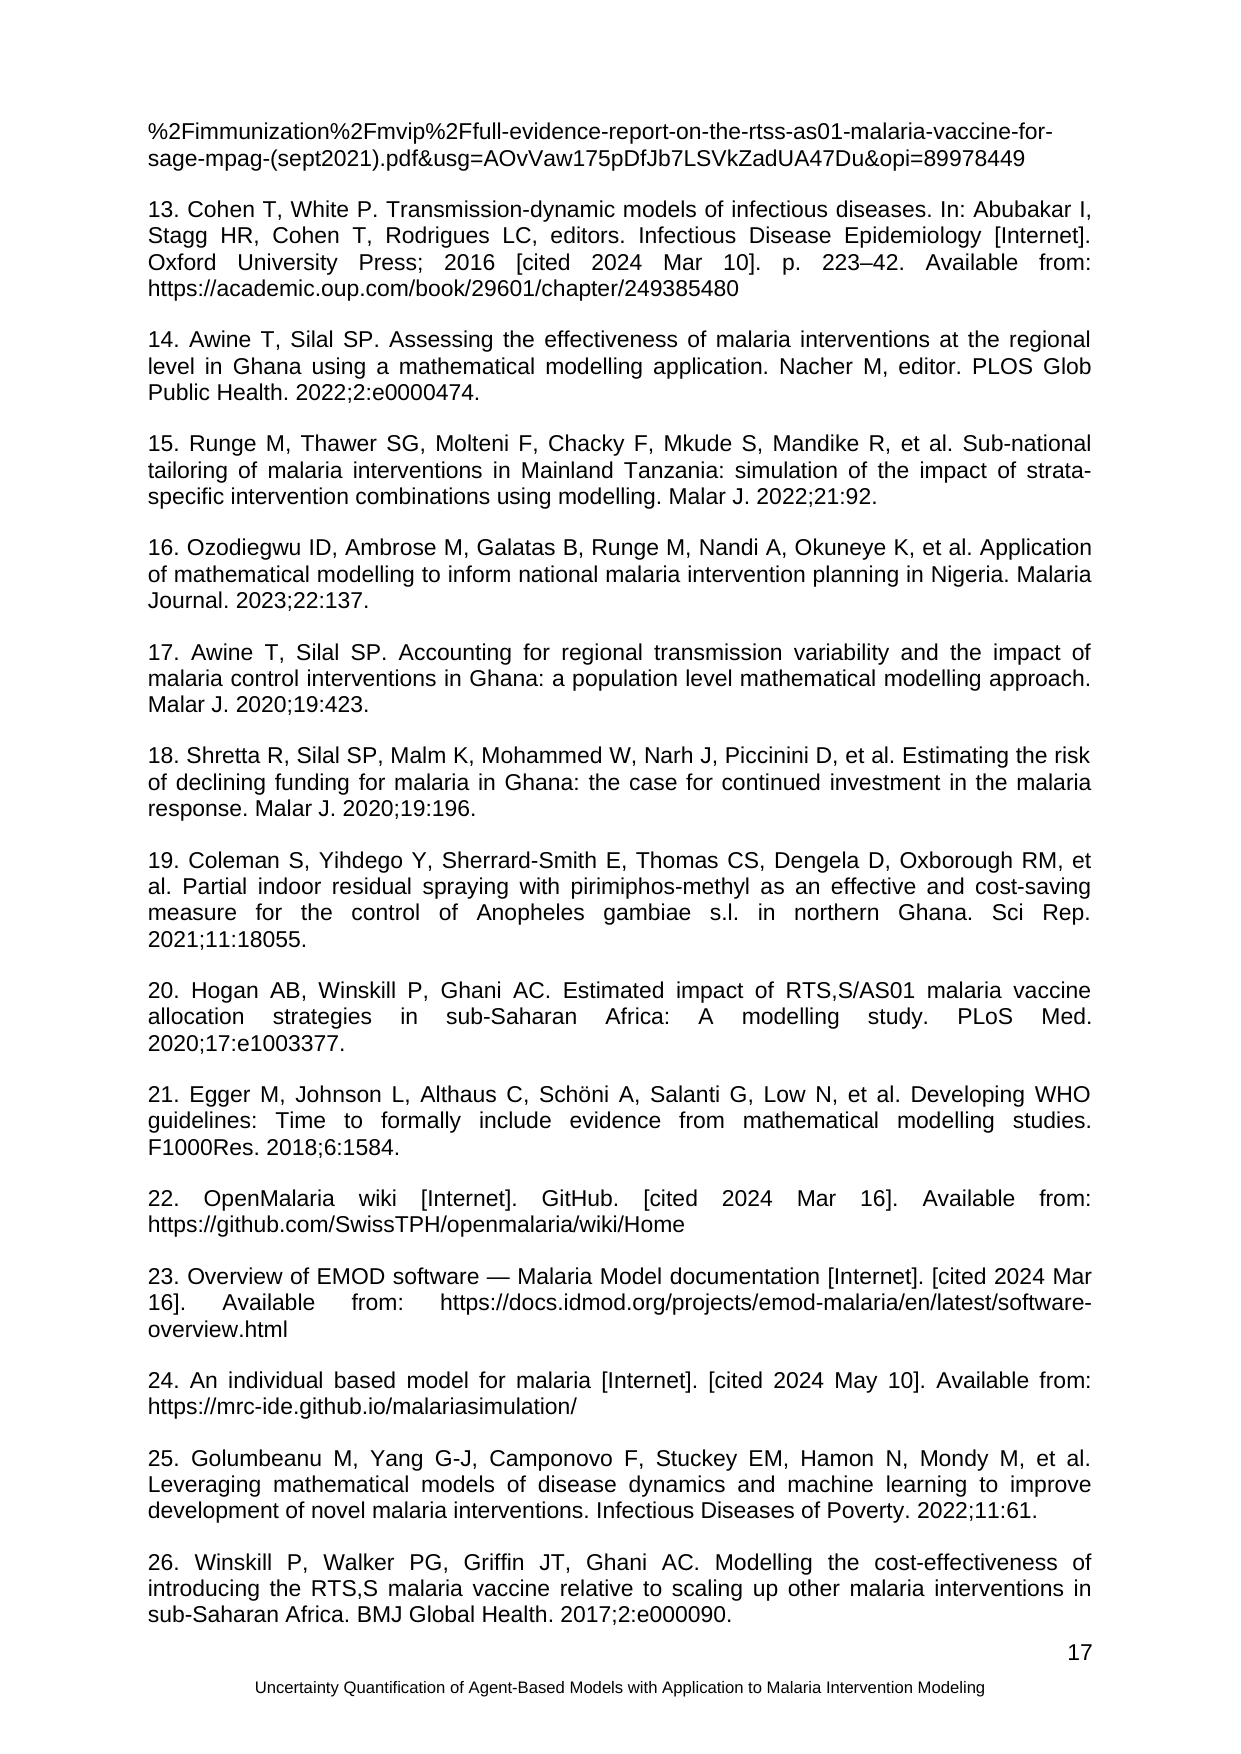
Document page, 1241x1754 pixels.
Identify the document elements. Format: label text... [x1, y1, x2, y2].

text 14. Awine T, Silal SP. Assessing the effectiveness of malaria interventions at the regional level in Ghana using a mathematical modelling application. Nacher M, editor. PLOS Glob Public Health. 2022;2:e0000474. [148, 326, 1092, 405]
text 23. Overview of EMOD software — Malaria Model documentation [Internet]. [cited 2024 Mar 16]. Available from: https://docs.idmod.org/projects/emod-malaria/en/latest/software-overview.html [148, 1263, 1092, 1342]
text 16. Ozodiegwu ID, Ambrose M, Galatas B, Runge M, Nandi A, Okuneye K, et al. Application of mathematical modelling to inform national malaria intervention planning in Nigeria. Malaria Journal. 2023;22:137. [148, 534, 1092, 613]
text 21. Egger M, Johnson L, Althaus C, Schöni A, Salanti G, Low N, et al. Developing WHO guidelines: Time to formally include evidence from mathematical modelling studies. F1000Res. 2018;6:1584. [148, 1081, 1092, 1160]
text 13. Cohen T, White P. Transmission-dynamic models of infectious diseases. In: Abubakar I, Stagg HR, Cohen T, Rodrigues LC, editors. Infectious Disease Epidemiology [Internet]. Oxford University Press; 2016 [cited 2024 Mar 10]. p. 223–42. Available from: https://academic.oup.com/book/29601/chapter/249385480 [148, 196, 1092, 301]
text 25. Golumbeanu M, Yang G-J, Camponovo F, Stuckey EM, Hamon N, Mondy M, et al. Leveraging mathematical models of disease dynamics and machine learning to improve development of novel malaria interventions. Infectious Diseases of Poverty. 2022;11:61. [148, 1444, 1092, 1524]
text 15. Runge M, Thawer SG, Molteni F, Chacky F, Mkude S, Mandike R, et al. Sub-national tailoring of malaria interventions in Mainland Tanzania: simulation of the impact of strata-specific intervention combinations using modelling. Malar J. 2022;21:92. [148, 430, 1092, 509]
text 18. Shretta R, Silal SP, Malm K, Mohammed W, Narh J, Piccinini D, et al. Estimating the risk of declining funding for malaria in Ghana: the case for continued investment in the malaria response. Malar J. 2020;19:196. [148, 742, 1092, 822]
text 26. Winskill P, Walker PG, Griffin JT, Ghani AC. Modelling the cost-effectiveness of introducing the RTS,S malaria vaccine relative to scaling up other malaria interventions in sub-Saharan Africa. BMJ Global Health. 2017;2:e000090. [148, 1549, 1092, 1628]
text 19. Coleman S, Yihdego Y, Sherrard-Smith E, Thomas CS, Dengela D, Oxborough RM, et al. Partial indoor residual spraying with pirimiphos-methyl as an effective and cost-saving measure for the control of Anopheles gambiae s.l. in northern Ghana. Sci Rep. 2021;11:18055. [148, 847, 1092, 952]
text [148, 118, 1092, 171]
text 20. Hogan AB, Winskill P, Ghani AC. Estimated impact of RTS,S/AS01 malaria vaccine allocation strategies in sub-Saharan Africa: A modelling study. PLoS Med. 2020;17:e1003377. [148, 977, 1092, 1056]
text 22. OpenMalaria wiki [Internet]. GitHub. [cited 2024 Mar 16]. Available from: https://github.com/SwissTPH/openmalaria/wiki/Home [148, 1185, 1092, 1238]
text 24. An individual based model for malaria [Internet]. [cited 2024 May 10]. Available from: https://mrc-ide.github.io/malariasimulation/ [148, 1367, 1092, 1419]
text 17. Awine T, Silal SP. Accounting for regional transmission variability and the impact of malaria control interventions in Ghana: a population level mathematical modelling approach. Malar J. 2020;19:423. [148, 638, 1092, 717]
